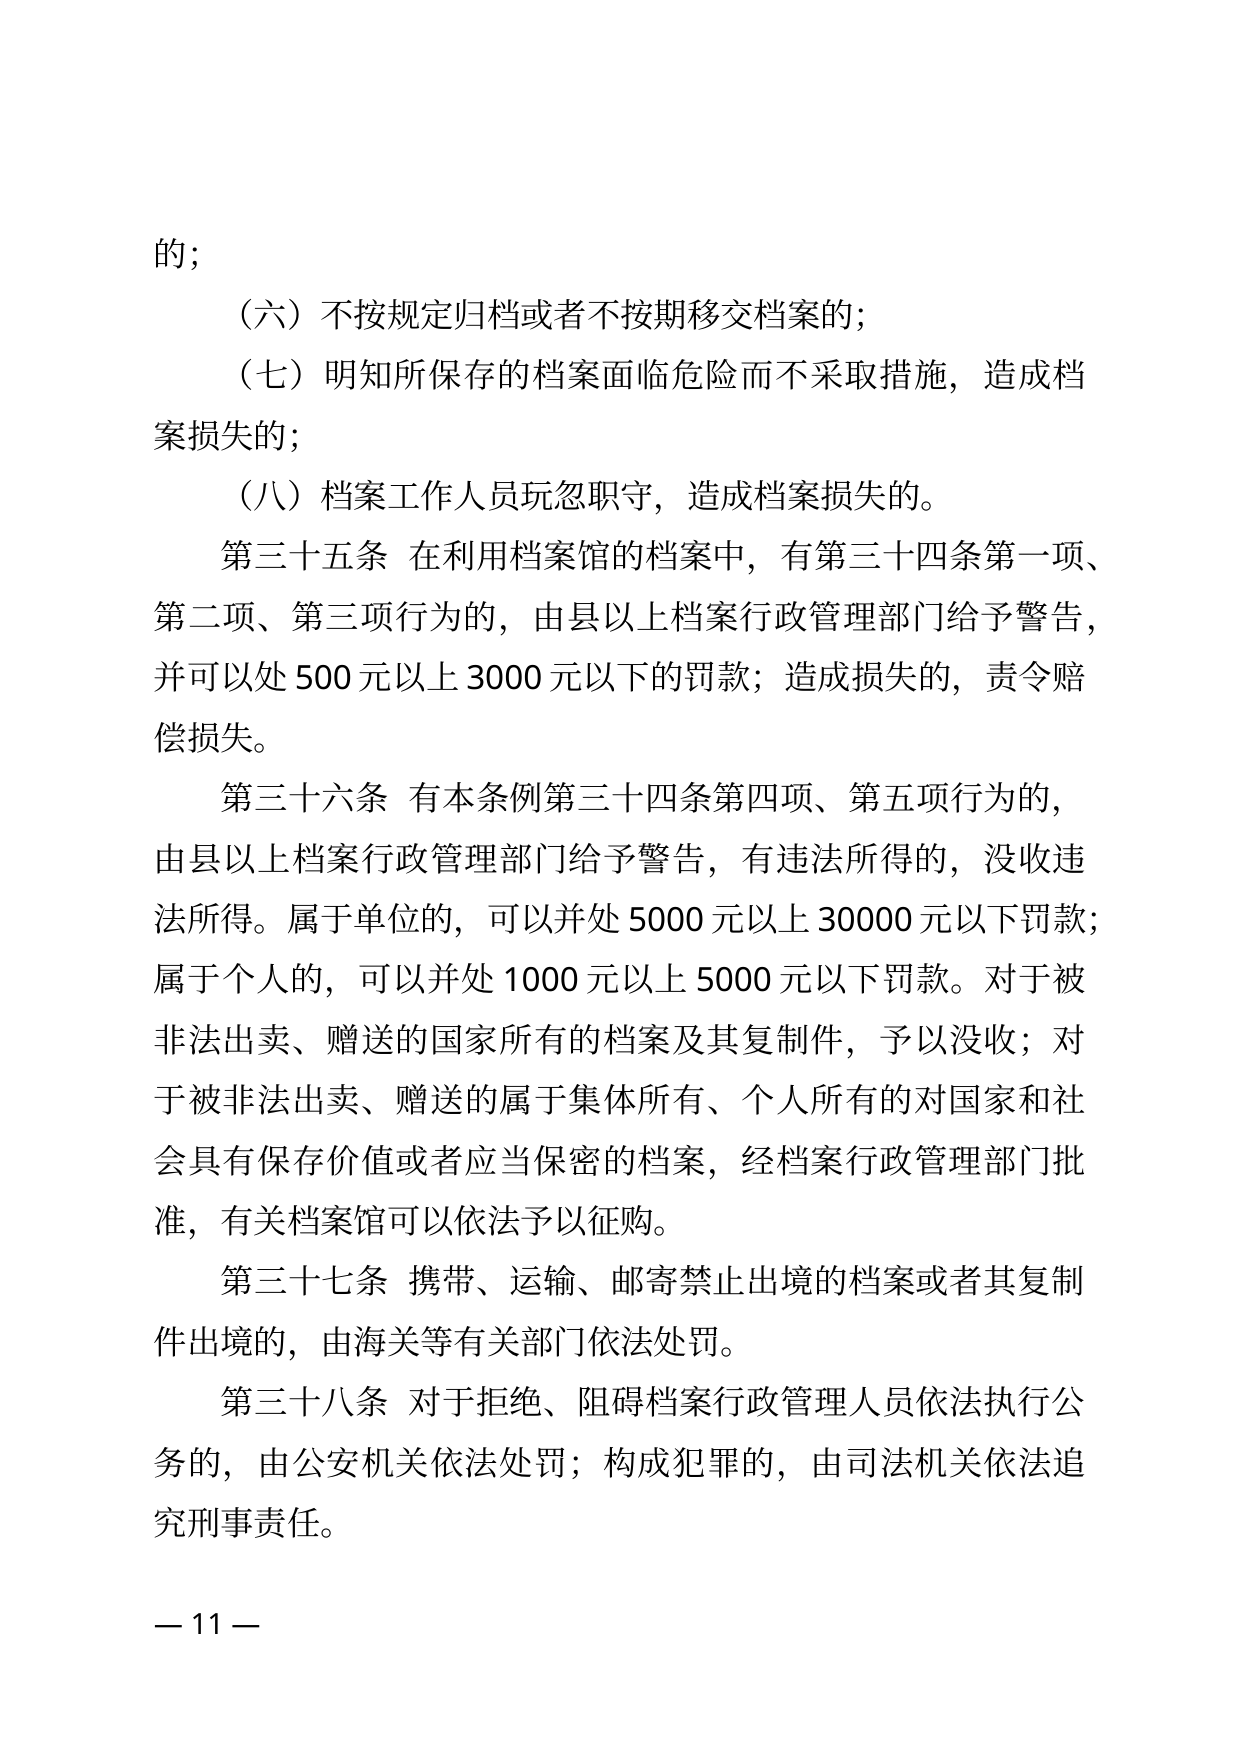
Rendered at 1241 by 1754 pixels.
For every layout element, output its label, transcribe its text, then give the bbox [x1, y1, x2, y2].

text （八）档案工作人员玩忽职守，造成档案损失的。 [153, 460, 1087, 521]
text 第三十六条 有本条例第三十四条第四项、第五项行为的，由县以上档案行政管理部门给予警告，有违法所得的，没收违法所得。属于单位的，可以并处5000元以上30000元以下罚款；属于个人的，可以并处1000元以上5000元以下罚款。对于被非法出卖、赠送的国家所有的档案及其复制件，予以没收；对于被非法出卖、赠送的属于集体所有、个人所有的对国家和社会具有保存价值或者应当保密的档案，经档案行政管理部门批准，有关档案馆可以依法予以征购。 [153, 762, 1087, 1246]
text 第三十五条 在利用档案馆的档案中，有第三十四条第一项、第二项、第三项行为的，由县以上档案行政管理部门给予警告，并可以处500元以上3000元以下的罚款；造成损失的，责令赔偿损失。 [153, 521, 1087, 762]
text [153, 218, 1087, 279]
text （六）不按规定归档或者不按期移交档案的； [153, 279, 1087, 339]
text 第三十七条 携带、运输、邮寄禁止出境的档案或者其复制件出境的，由海关等有关部门依法处罚。 [153, 1246, 1087, 1366]
text 第三十八条 对于拒绝、阻碍档案行政管理人员依法执行公务的，由公安机关依法处罚；构成犯罪的，由司法机关依法追究刑事责任。 [153, 1366, 1087, 1548]
text （七）明知所保存的档案面临危险而不采取措施，造成档案损失的； [153, 339, 1087, 460]
